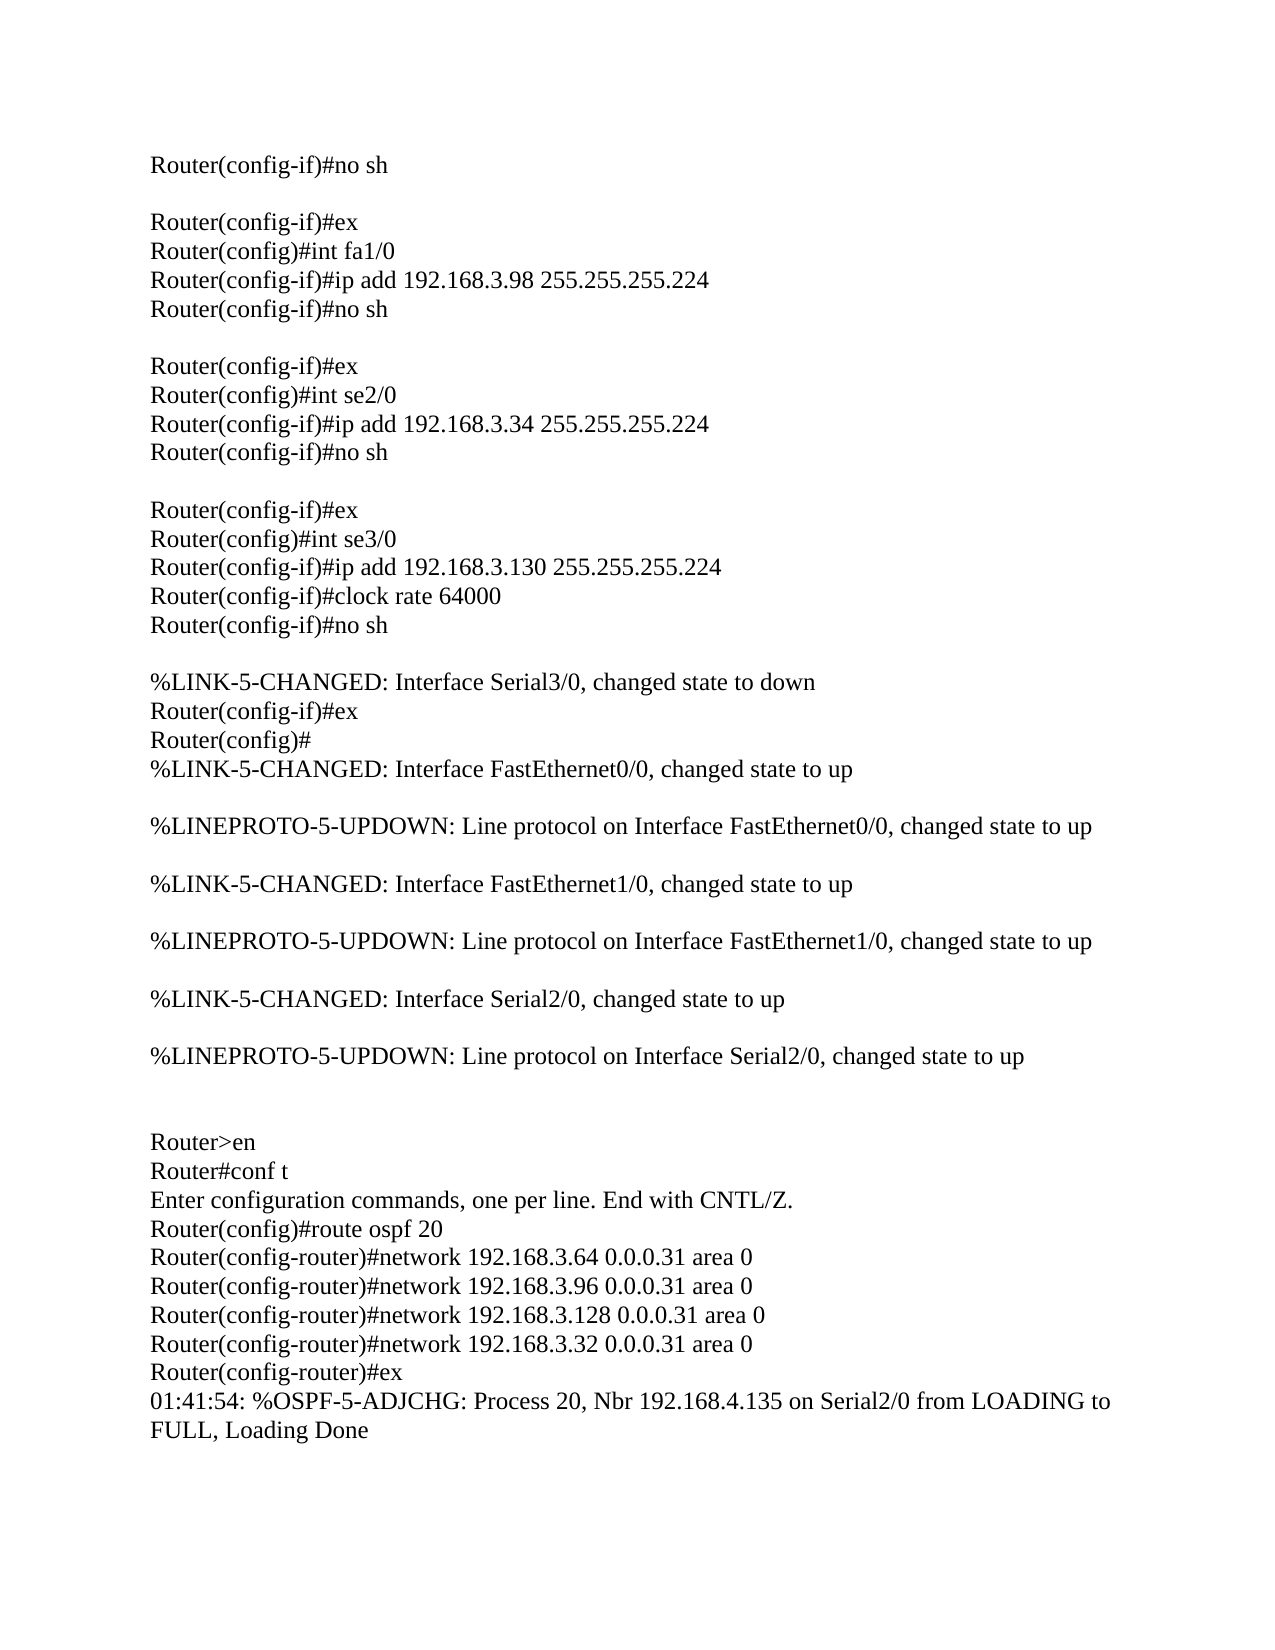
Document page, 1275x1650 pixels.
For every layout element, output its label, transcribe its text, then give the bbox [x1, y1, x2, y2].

text Router(config-router)#network 192.168.3.32 0.0.0.31 area 0 [150, 1329, 1125, 1357]
text Router(config)#int fa1/0 [150, 236, 1125, 265]
text %LINEPROTO-5-UPDOWN: Line protocol on Interface FastEthernet0/0, changed state to up [150, 811, 1125, 840]
text Router(config)# [150, 725, 1125, 754]
text Router(config-if)#ip add 192.168.3.34 255.255.255.224 [150, 409, 1125, 437]
text Router(config-if)#no sh [150, 610, 1125, 639]
text Router(config)#int se2/0 [150, 380, 1125, 409]
text Router(config-if)#ip add 192.168.3.130 255.255.255.224 [150, 552, 1125, 581]
text Router(config)#int se3/0 [150, 524, 1125, 552]
text Router(config-if)#ex [150, 696, 1125, 725]
text %LINK-5-CHANGED: Interface Serial2/0, changed state to up [150, 984, 1125, 1012]
text %LINK-5-CHANGED: Interface FastEthernet1/0, changed state to up [150, 869, 1125, 897]
text Router(config-router)#ex [150, 1357, 1125, 1386]
text Router(config-if)#no sh [150, 294, 1125, 322]
text Enter configuration commands, one per line. End with CNTL/Z. [150, 1185, 1125, 1214]
text Router(config-router)#network 192.168.3.96 0.0.0.31 area 0 [150, 1271, 1125, 1300]
text Router(config-router)#network 192.168.3.128 0.0.0.31 area 0 [150, 1300, 1125, 1329]
text %LINK-5-CHANGED: Interface Serial3/0, changed state to down [150, 667, 1125, 696]
text Router(config-if)#no sh [150, 150, 1125, 179]
text %LINEPROTO-5-UPDOWN: Line protocol on Interface FastEthernet1/0, changed state to up [150, 926, 1125, 955]
text Router>en [150, 1127, 1125, 1156]
text Router(config-if)#clock rate 64000 [150, 581, 1125, 610]
text Router(config-if)#ex [150, 495, 1125, 524]
text Router(config-if)#no sh [150, 437, 1125, 466]
text Router(config-if)#ip add 192.168.3.98 255.255.255.224 [150, 265, 1125, 294]
text %LINK-5-CHANGED: Interface FastEthernet0/0, changed state to up [150, 754, 1125, 782]
text Router(config-if)#ex [150, 207, 1125, 236]
text Router(config-if)#ex [150, 351, 1125, 380]
text Router(config-router)#network 192.168.3.64 0.0.0.31 area 0 [150, 1242, 1125, 1271]
text %LINEPROTO-5-UPDOWN: Line protocol on Interface Serial2/0, changed state to up [150, 1041, 1125, 1070]
text Router(config)#route ospf 20 [150, 1214, 1125, 1242]
text Router#conf t [150, 1156, 1125, 1185]
text 01:41:54: %OSPF-5-ADJCHG: Process 20, Nbr 192.168.4.135 on Serial2/0 from LOADING to FULL, Loading Done [150, 1386, 1125, 1444]
